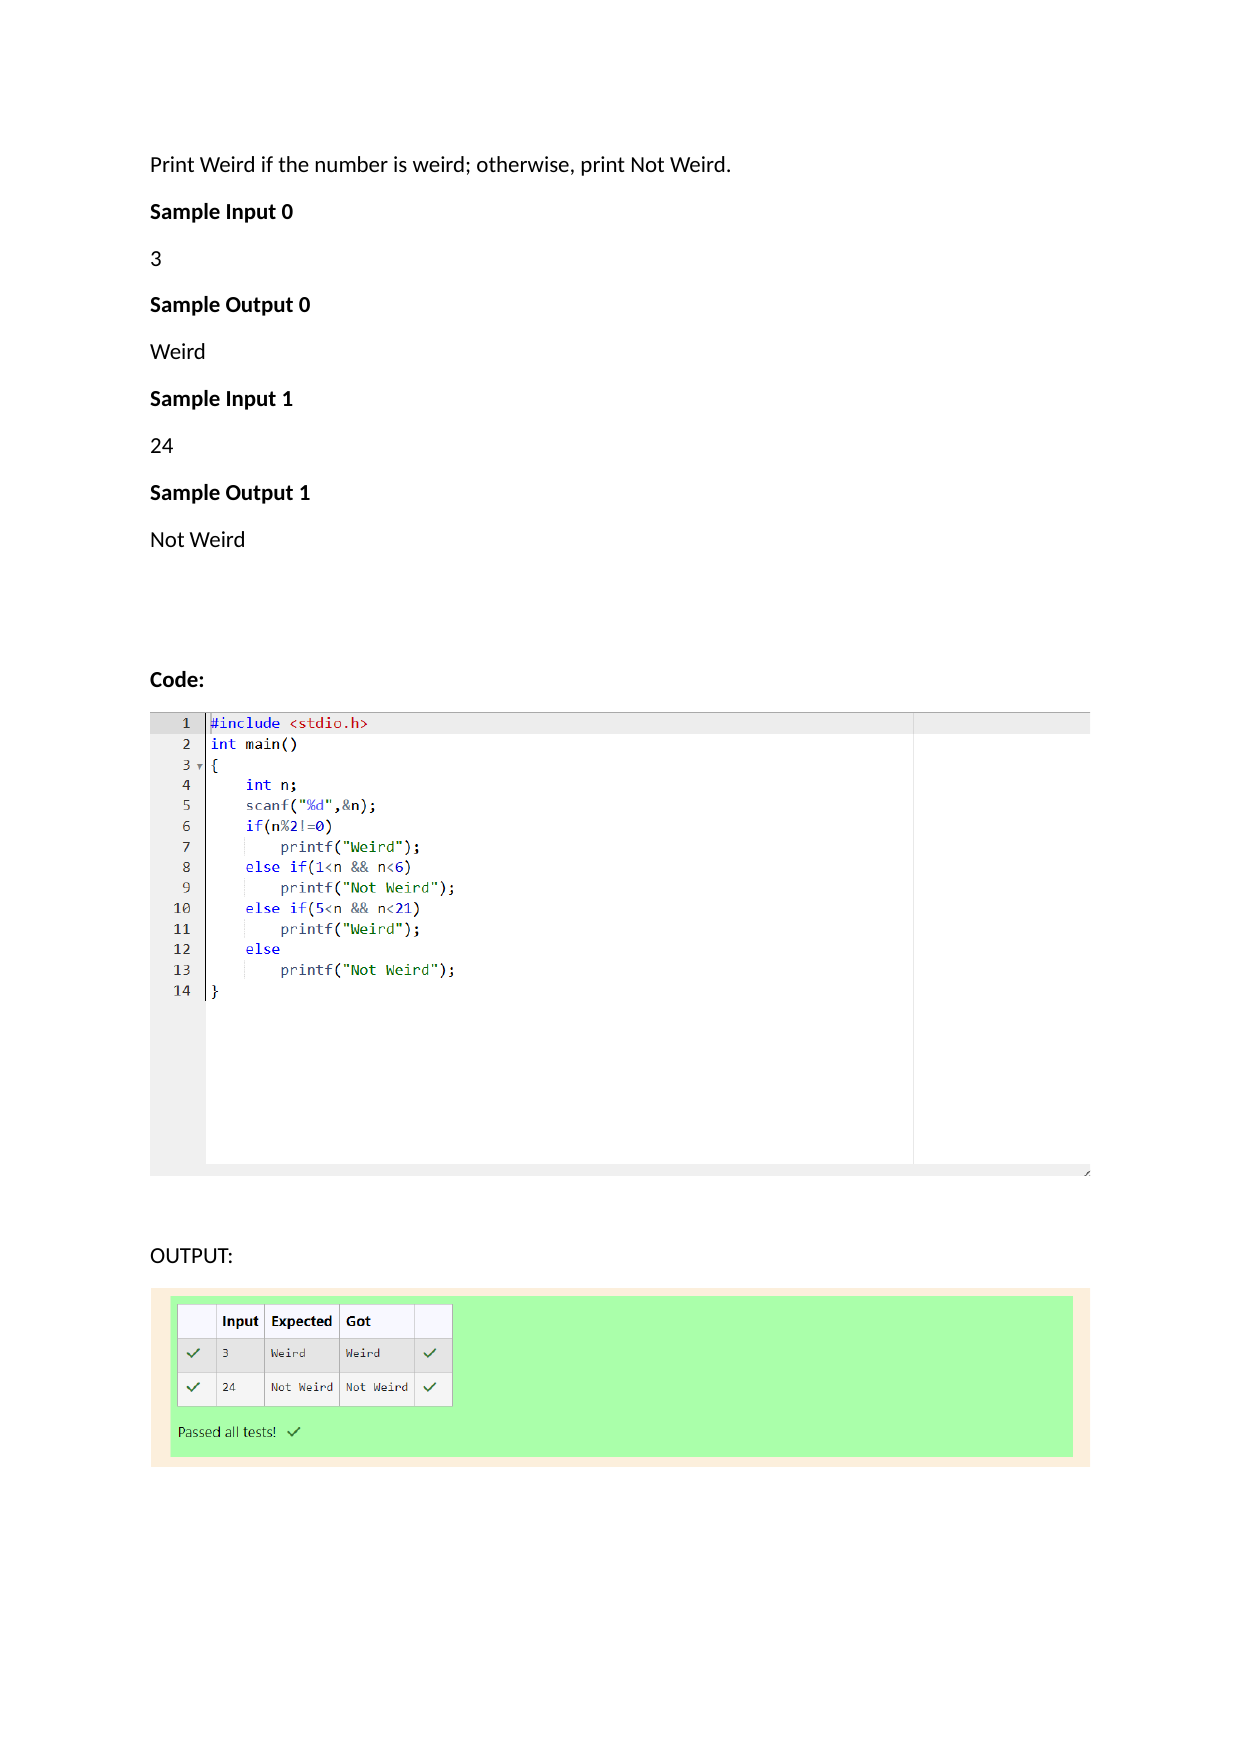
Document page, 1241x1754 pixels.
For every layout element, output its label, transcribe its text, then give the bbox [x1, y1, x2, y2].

text Weird [150, 337, 1090, 366]
text Sample Output 0 [150, 291, 1090, 319]
text Not Weird [150, 525, 1090, 553]
text Sample Input 0 [150, 197, 1090, 225]
text OUTPUT: [150, 1242, 1090, 1270]
text Sample Output 1 [150, 478, 1090, 506]
text 3 [150, 244, 1090, 272]
text Sample Input 1 [150, 384, 1090, 412]
picture [150, 1288, 1091, 1467]
text 24 [150, 431, 1090, 459]
text Code: [150, 666, 1090, 694]
text Print Weird if the number is weird; otherwise, print Not Weird. [150, 150, 1090, 178]
picture [150, 712, 1091, 1176]
